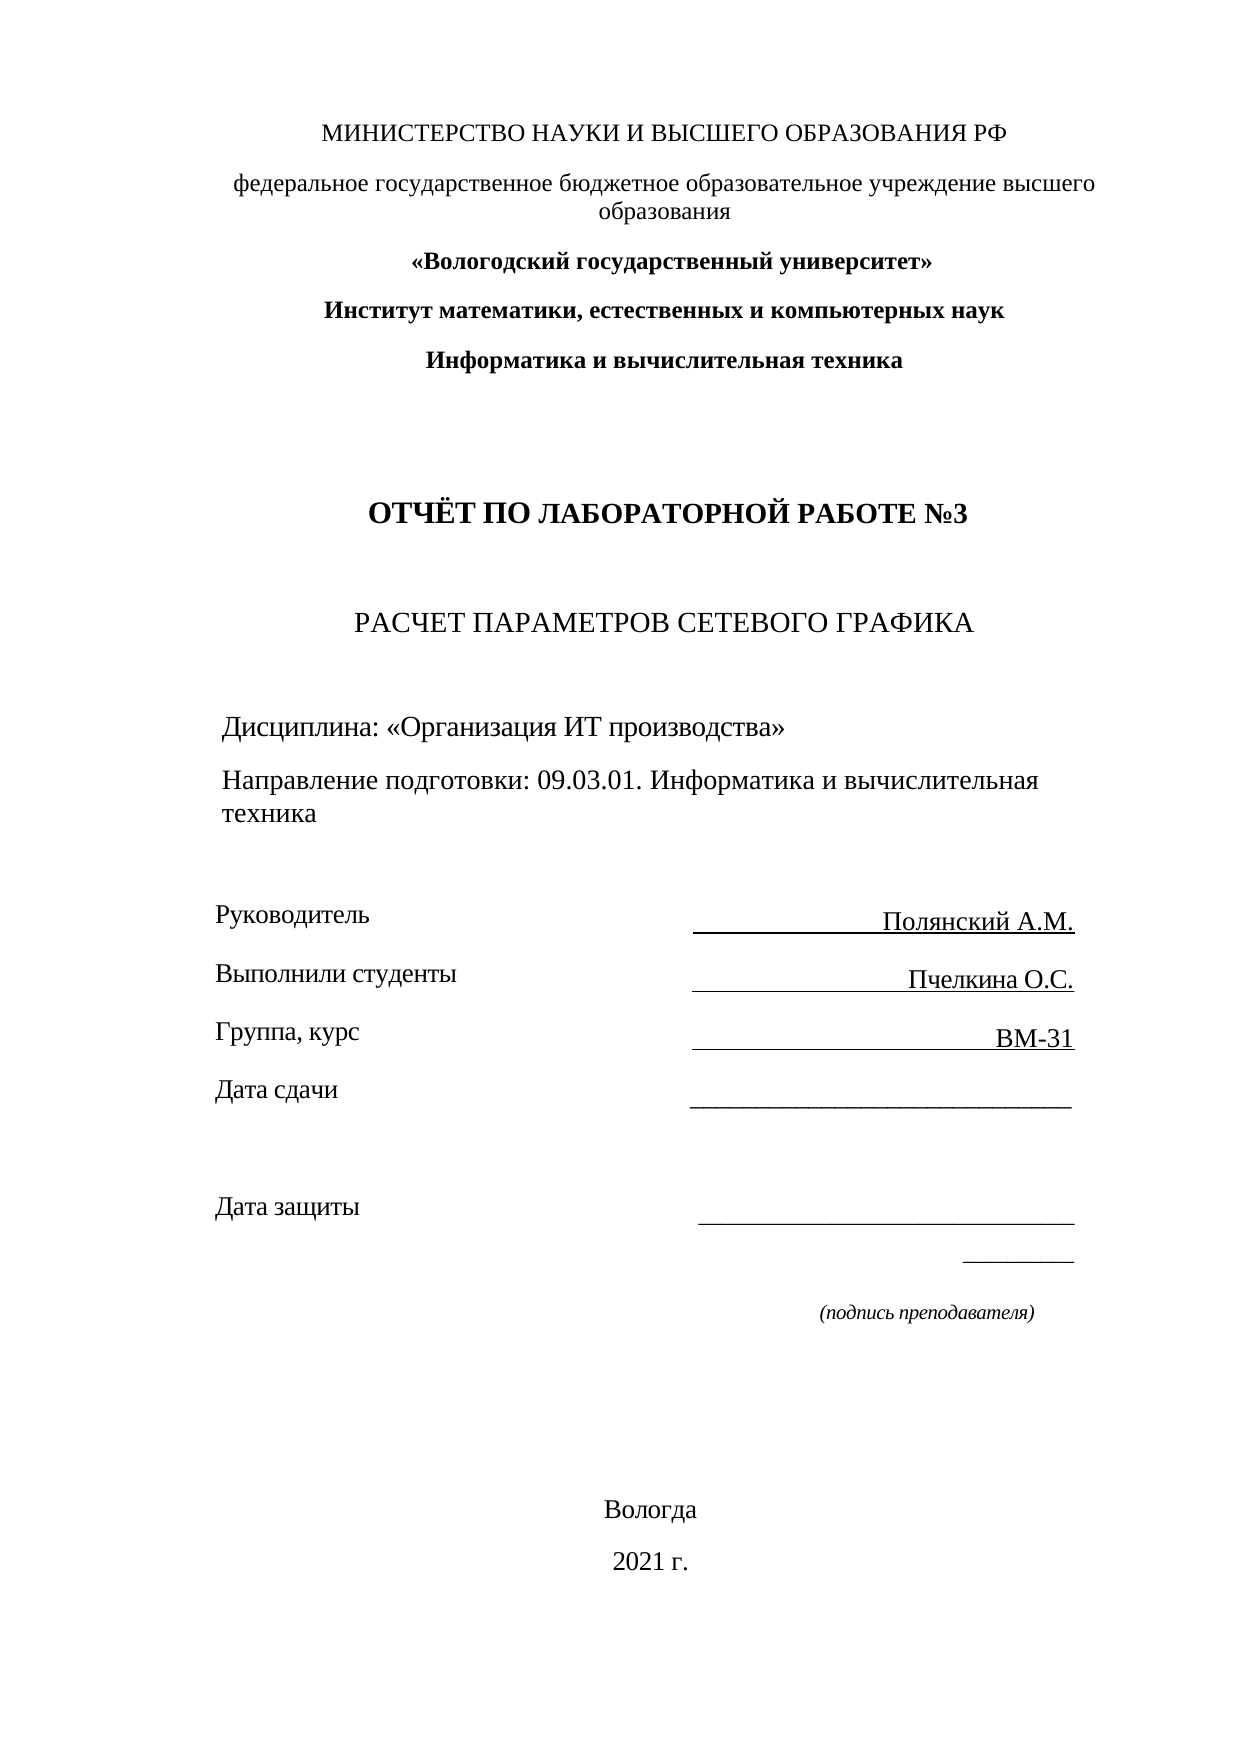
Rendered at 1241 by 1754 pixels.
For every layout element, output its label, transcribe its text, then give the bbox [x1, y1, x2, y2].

table_cell _____________________________ [679, 1074, 1151, 1190]
table_cell Дата сдачи [204, 1074, 679, 1190]
table_cell Пчелкина О.С. [679, 957, 1151, 1015]
text Вологда [215, 1493, 1086, 1524]
table_cell ____________________________________________ (подпись преподавателя) [679, 1190, 1151, 1344]
text МИНИСТЕРСТВО НАУКИ И ВЫСШЕГО ОБРАЗОВАНИЯ РФ [171, 118, 1157, 147]
table_cell ВМ-31 [679, 1015, 1151, 1074]
table_header Руководитель [204, 899, 679, 957]
text Информатика и вычислительная техника [177, 345, 1152, 374]
text Институт математики, естественных и компьютерных наук [177, 296, 1152, 324]
text ОТЧЁТ ПО ЛАБОРАТОРНОЙ РАБОТЕ №3 [177, 494, 1152, 530]
text Направление подготовки: 09.03.01. Информатика и вычислительная техника [222, 763, 1086, 828]
table_cell Группа, курс [204, 1015, 679, 1074]
text 2021 г. [215, 1545, 1086, 1576]
text федеральное государственное бюджетное образовательное учреждение высшего образования [171, 168, 1157, 225]
text Дисциплина: «Организация ИТ производства» [207, 709, 1086, 743]
table_cell Дата защиты [204, 1190, 679, 1344]
text «Вологодский государственный университет» [177, 246, 1160, 275]
table_header Полянский А.М. [679, 899, 1151, 957]
text РАСЧЕТ ПАРАМЕТРОВ СЕТЕВОГО ГРАФИКА [177, 605, 1152, 639]
table_cell Выполнили студенты [204, 957, 679, 1015]
